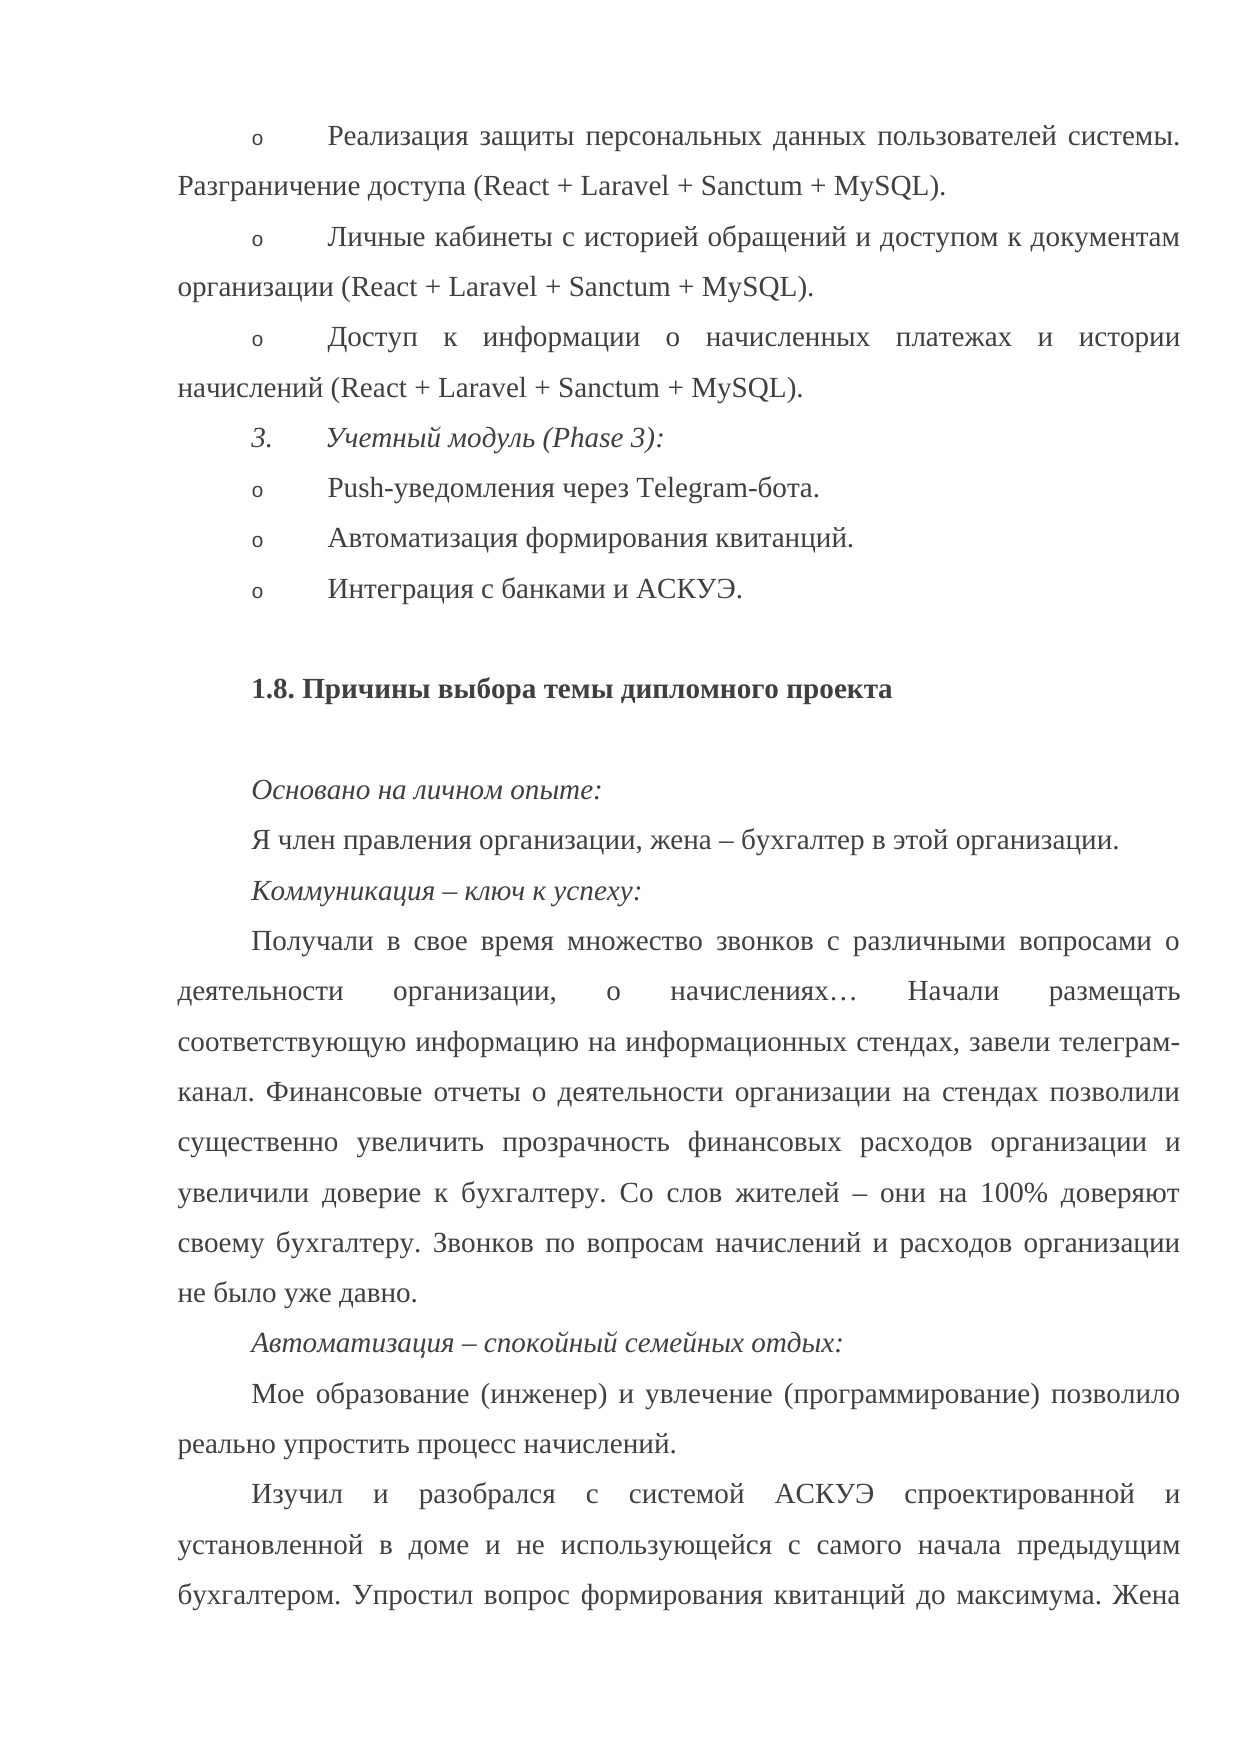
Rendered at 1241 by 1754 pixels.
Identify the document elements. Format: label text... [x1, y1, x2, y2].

text Основано на личном опыте: [177, 772, 1181, 806]
list Доступ к информации о начисленных платежах и истории начислений (React + Laravel + Sanctum + MySQL). [177, 319, 1181, 403]
list Автоматизация формирования квитанций. [177, 521, 1181, 554]
text Автоматизация – спокойный семейных отдых: [177, 1326, 1181, 1359]
list Реализация защиты персональных данных пользователей системы. Разграничение доступа (React + Laravel + Sanctum + MySQL). [177, 118, 1181, 202]
text 1.8. Причины выбора темы дипломного проекта [177, 672, 1181, 705]
list Личные кабинеты с историей обращений и доступом к документам организации (React + Laravel + Sanctum + MySQL). [177, 219, 1181, 303]
list Push-уведомления через Telegram-бота. [177, 470, 1181, 504]
text Коммуникация – ключ к успеху: [177, 873, 1181, 906]
text Я член правления организации, жена – бухгалтер в этой организации. [177, 822, 1181, 856]
text Получали в свое время множество звонков с различными вопросами о деятельности организации, о начислениях… Начали размещать соответствующую информацию на информационных стендах, завели телеграм-канал. Финансовые отчеты о деятельности организации на стендах позволили существенно увеличить прозрачность финансовых расходов организации и увеличили доверие к бухгалтеру. Со слов жителей – они на 100% доверяют своему бухгалтеру. Звонков по вопросам начислений и расходов организации не было уже давно. [177, 923, 1181, 1309]
text Мое образование (инженер) и увлечение (программирование) позволило реально упростить процесс начислений. [177, 1376, 1181, 1460]
list Интеграция с банками и АСКУЭ. [177, 571, 1181, 604]
list Учетный модуль (Phase 3): [177, 420, 1181, 453]
